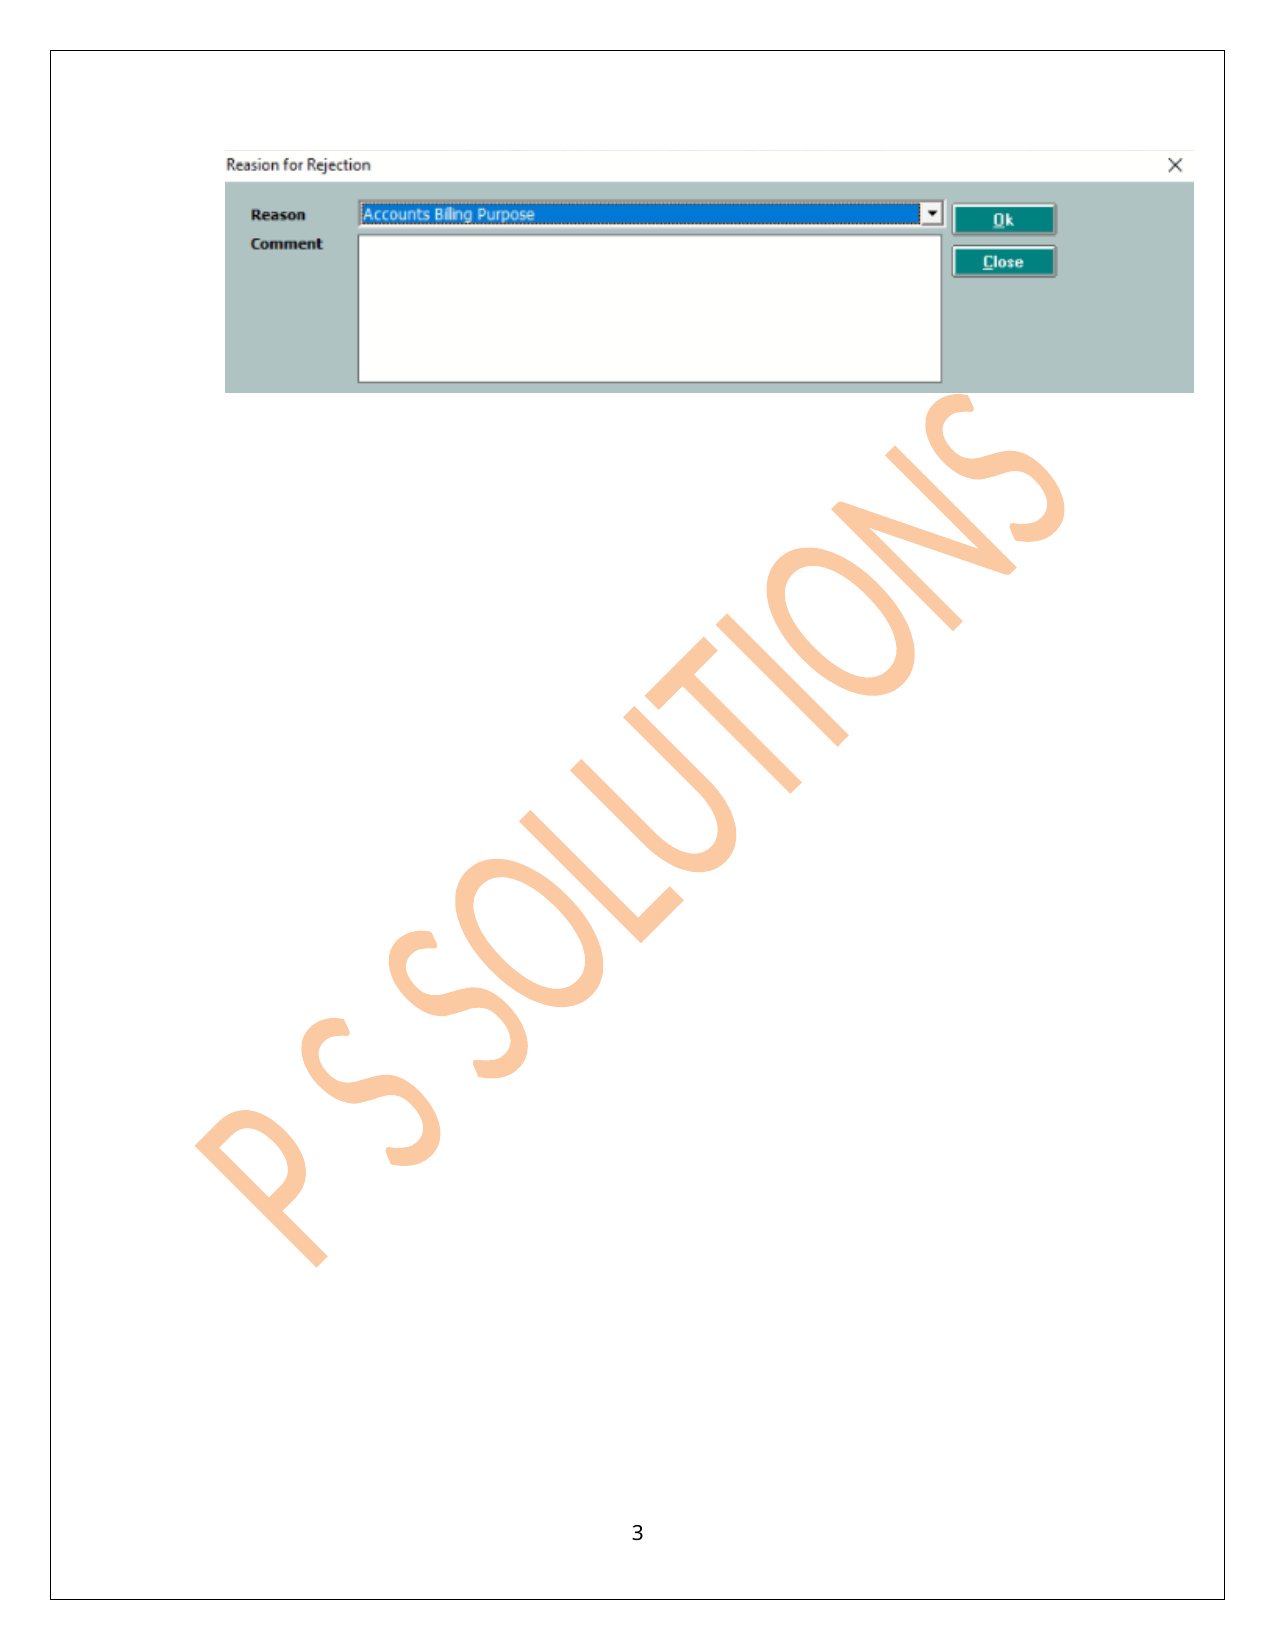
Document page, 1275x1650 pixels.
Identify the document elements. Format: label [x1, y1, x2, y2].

picture [225, 150, 1194, 393]
